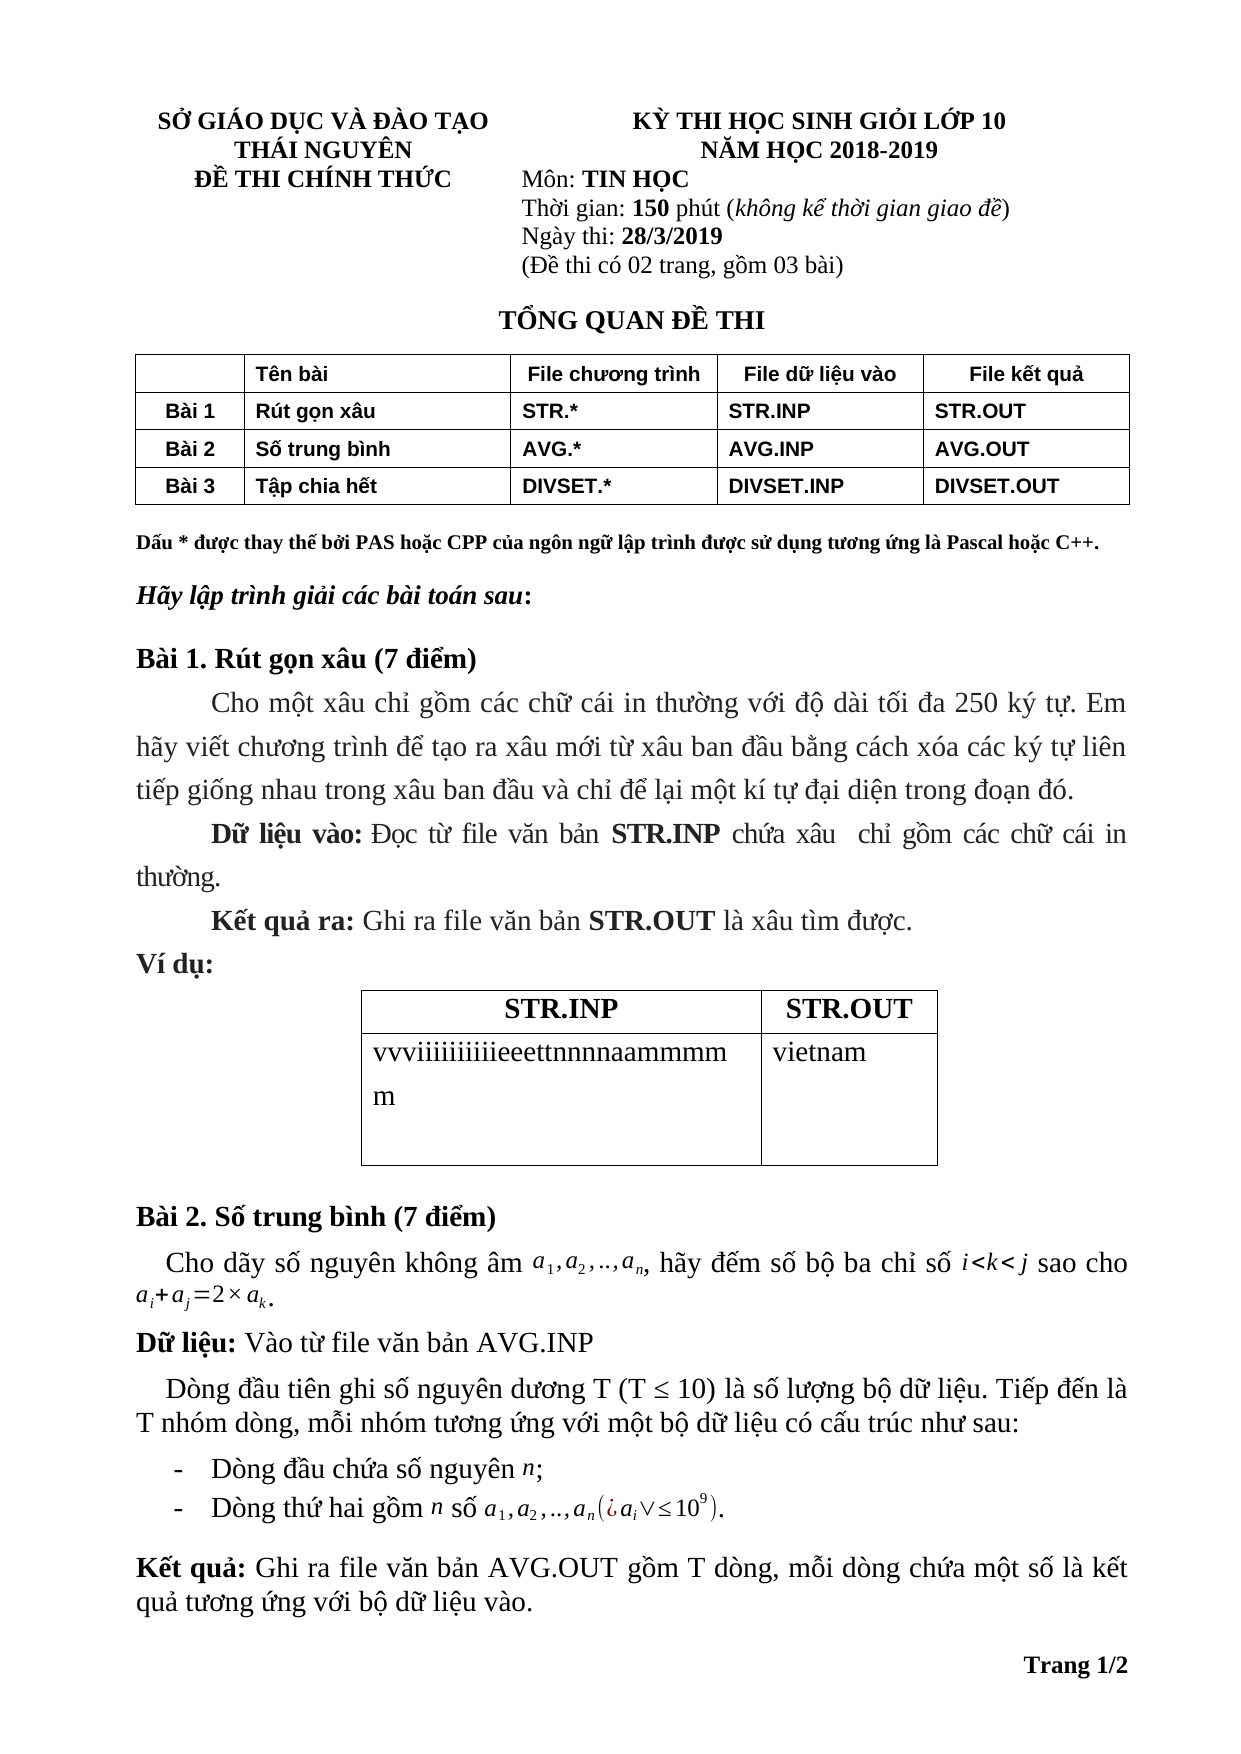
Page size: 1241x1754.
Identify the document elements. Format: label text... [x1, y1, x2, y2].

text Bài 1. Rút gọn xâu (7 điểm) [136, 642, 1128, 675]
text Cho dãy số nguyên không âm , hãy đếm số bộ ba chỉ số sao cho . [136, 1245, 1128, 1313]
text Bài 2. Số trung bình (7 điểm) [136, 1199, 1128, 1233]
text Kết quả ra: Ghi ra file văn bản STR.OUT là xâu tìm được. [136, 903, 1128, 936]
table_header SỞ GIÁO DỤC VÀ ĐÀO TẠO THÁI NGUYÊN ĐỀ THI CHÍNH THỨC [136, 106, 510, 279]
table_cell STR.INP [718, 393, 923, 429]
table_header File chương trình [511, 355, 717, 392]
list Dòng đầu chứa số nguyên ; [173, 1451, 1128, 1484]
table_header STR.OUT [762, 991, 937, 1033]
table_cell Rút gọn xâu [245, 393, 510, 429]
table_header STR.INP [362, 991, 761, 1033]
text Dữ liệu: Vào từ file văn bản AVG.INP [136, 1325, 1128, 1359]
list Dòng thứ hai gồm số . [173, 1489, 1128, 1524]
text Dấu * được thay thế bởi PAS hoặc CPP của ngôn ngữ lập trình được sử dụng tương ứng là Pascal hoặc C++. [136, 530, 1128, 554]
table_cell vietnam [762, 1034, 937, 1165]
text TỔNG QUAN ĐỀ THI [136, 304, 1128, 335]
table_header File kết quả [924, 355, 1129, 392]
text Cho một xâu chỉ gồm các chữ cái in thường với độ dài tối đa 250 ký tự. Em hãy viết chương trình để tạo ra xâu mới từ xâu ban đầu bằng cách xóa các ký tự liên tiếp giống nhau trong xâu ban đầu và chỉ để lại một kí tự đại diện trong đoạn đó. [136, 685, 1128, 806]
table_cell AVG.INP [718, 430, 923, 467]
table_cell AVG.* [511, 430, 717, 467]
table_header [136, 355, 244, 392]
table_header File dữ liệu vào [718, 355, 923, 392]
table_cell DIVSET.INP [718, 468, 923, 504]
table_header KỲ THI HỌC SINH GIỎI LỚP 10 NĂM HỌC 2018-2019 Môn: TIN HỌC Thời gian: 150 phút (không kể thời gian giao đề) Ngày thi: 28/3/2019 (Đề thi có 02 trang, gồm 03 bài) [510, 106, 1128, 279]
table_cell Tập chia hết [245, 468, 510, 504]
table_cell vvviiiiiiiiiieeettnnnnaammmmm [362, 1034, 761, 1165]
table_cell DIVSET.* [511, 468, 717, 504]
text Dữ liệu vào: Đọc từ file văn bản STR.INP chứa xâu chỉ gồm các chữ cái in thường. [136, 816, 1128, 893]
table_cell STR.* [511, 393, 717, 429]
text Kết quả: Ghi ra file văn bản AVG.OUT gồm T dòng, mỗi dòng chứa một số là kết quả tương ứng với bộ dữ liệu vào. [136, 1550, 1128, 1617]
text Ví dụ: [136, 946, 1128, 980]
table_cell Bài 1 [136, 393, 244, 429]
text Dòng đầu tiên ghi số nguyên dương T (T ≤ 10) là số lượng bộ dữ liệu. Tiếp đến là T nhóm dòng, mỗi nhóm tương ứng với một bộ dữ liệu có cấu trúc như sau: [136, 1371, 1128, 1438]
table_cell Bài 3 [136, 468, 244, 504]
text Hãy lập trình giải các bài toán sau: [136, 579, 1128, 610]
table_cell STR.OUT [924, 393, 1129, 429]
table_cell AVG.OUT [924, 430, 1129, 467]
table_cell Bài 2 [136, 430, 244, 467]
table_header Tên bài [245, 355, 510, 392]
table_cell DIVSET.OUT [924, 468, 1129, 504]
table_cell Số trung bình [245, 430, 510, 467]
